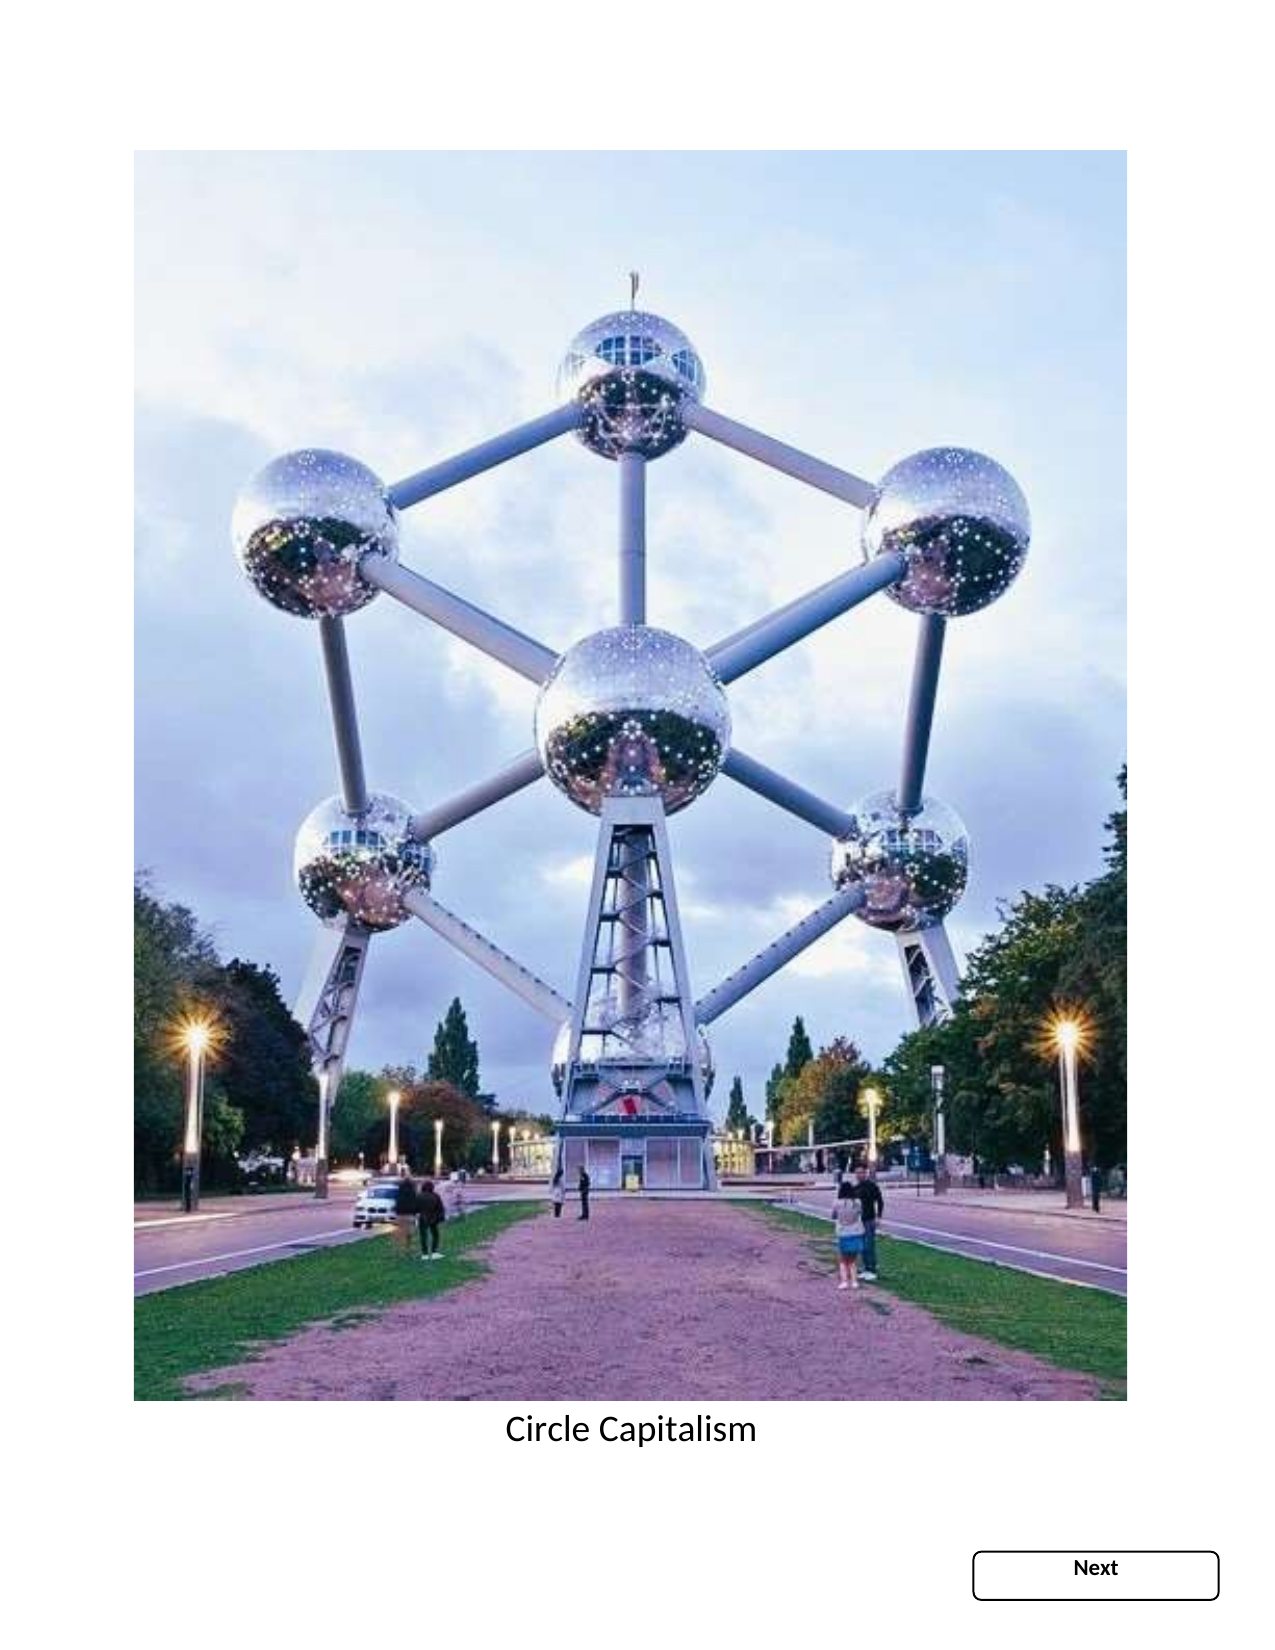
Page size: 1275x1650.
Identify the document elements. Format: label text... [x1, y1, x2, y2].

text Circle Capitalism [147, 1405, 1116, 1451]
picture [133, 150, 1128, 1401]
